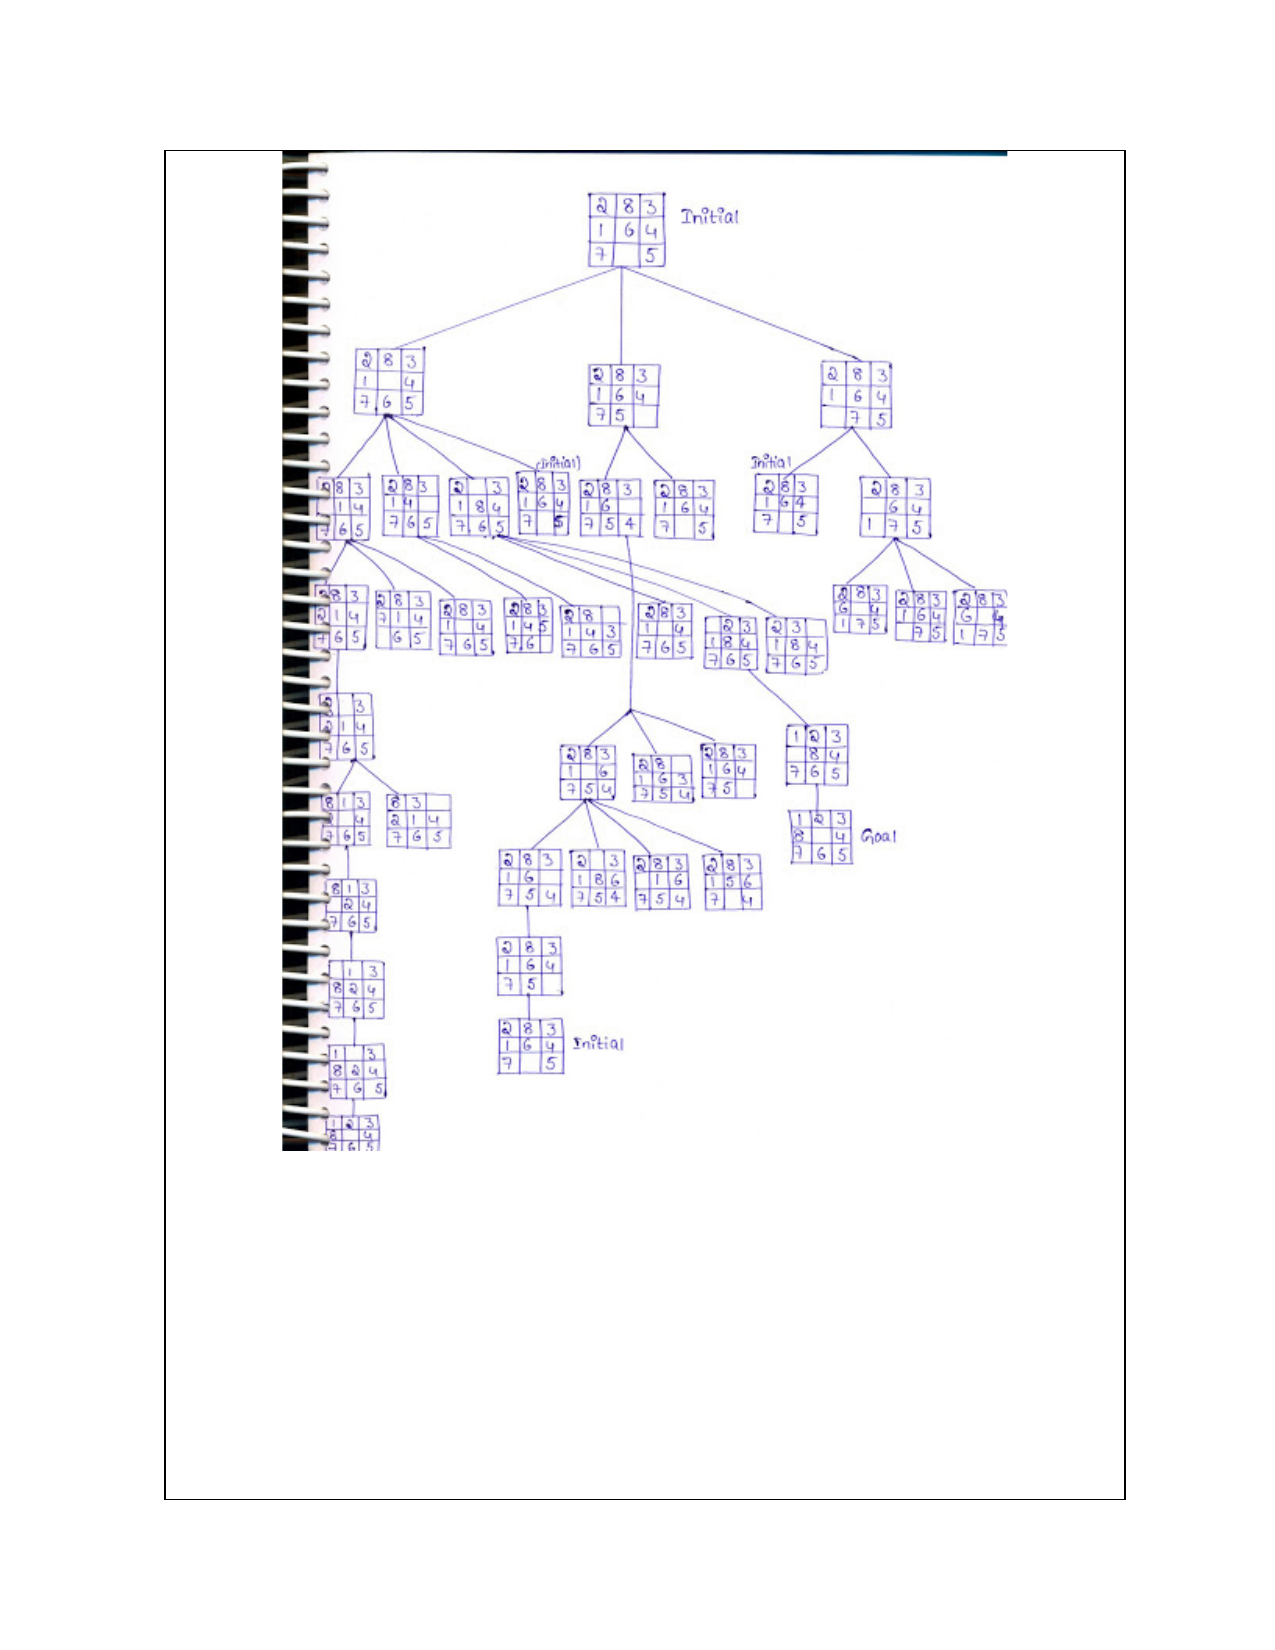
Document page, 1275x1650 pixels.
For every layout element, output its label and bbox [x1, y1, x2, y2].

picture [282, 151, 1008, 1151]
table_cell [166, 151, 1124, 1499]
